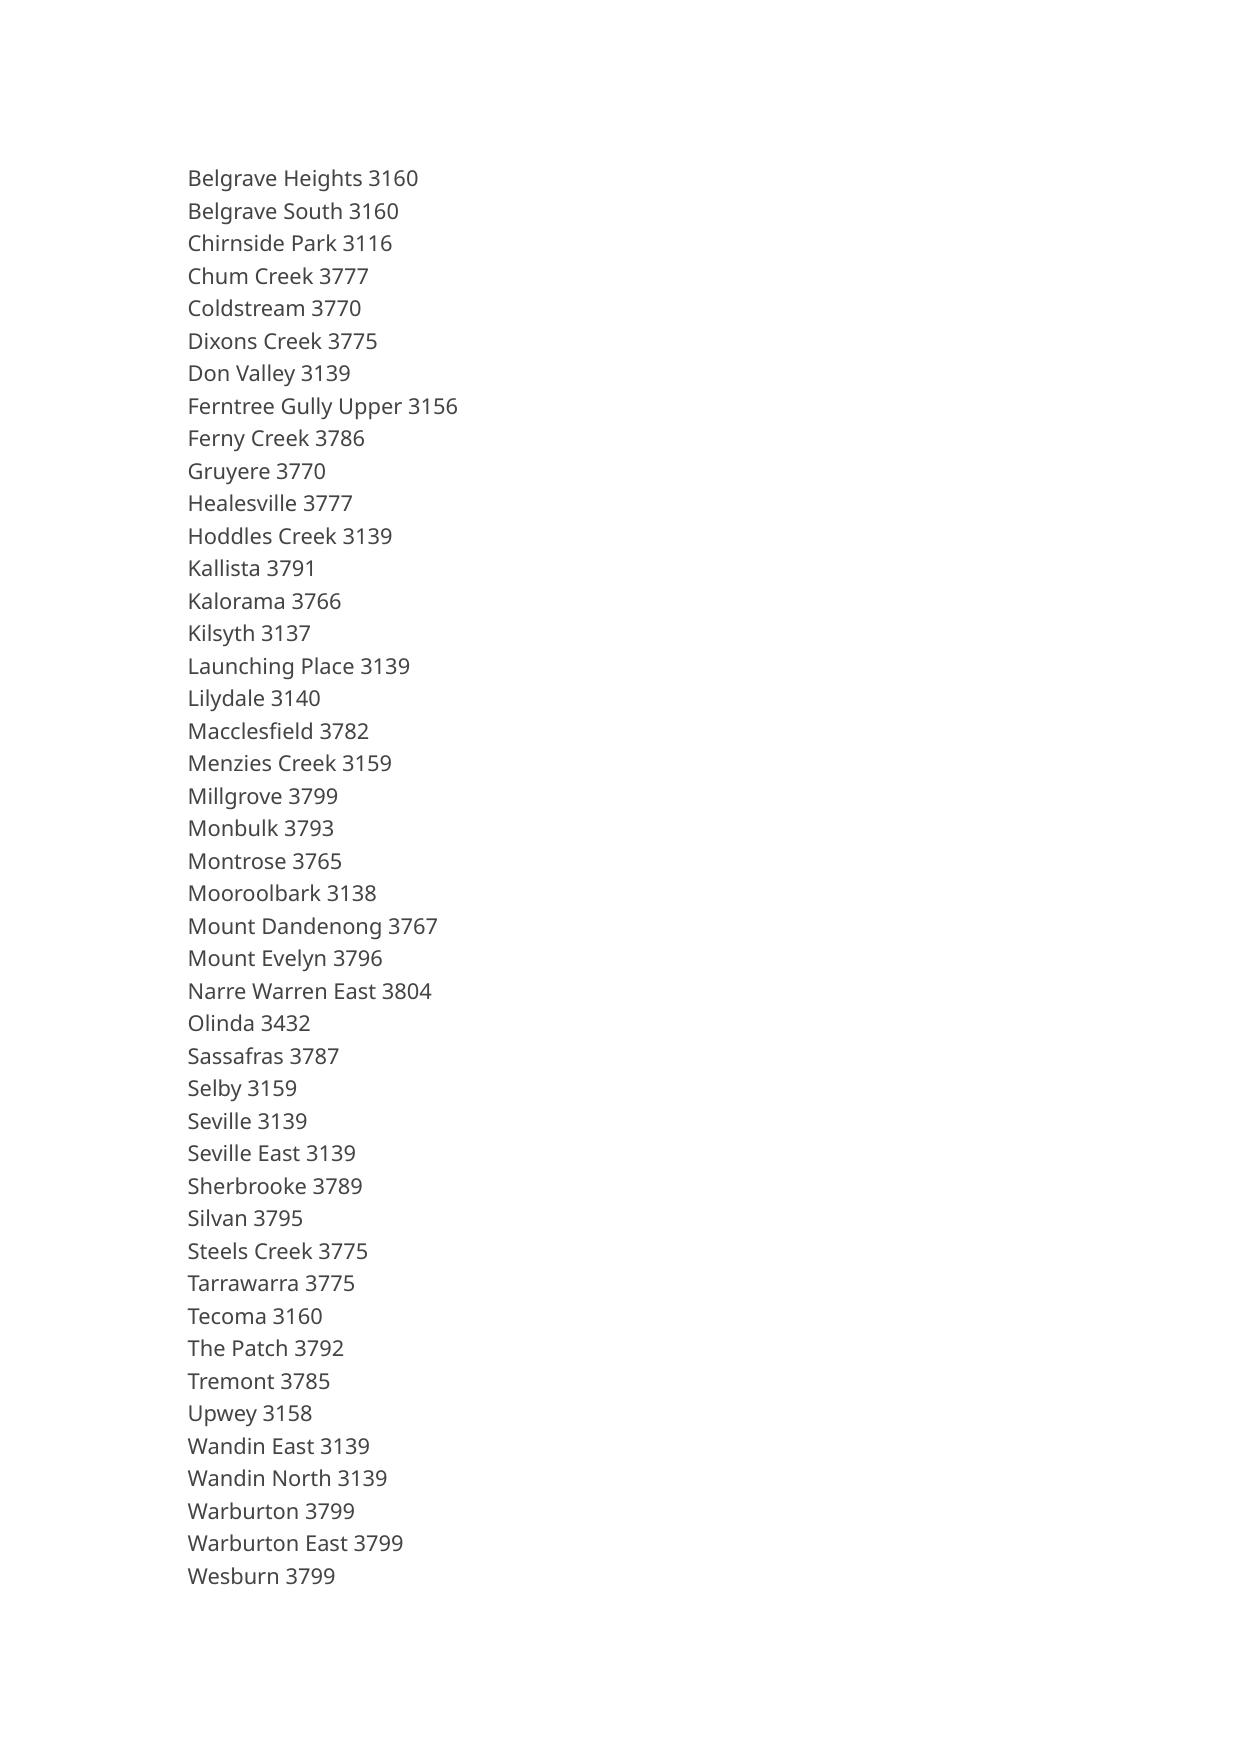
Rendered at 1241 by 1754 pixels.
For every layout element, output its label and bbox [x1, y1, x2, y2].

text [187, 162, 1053, 1592]
